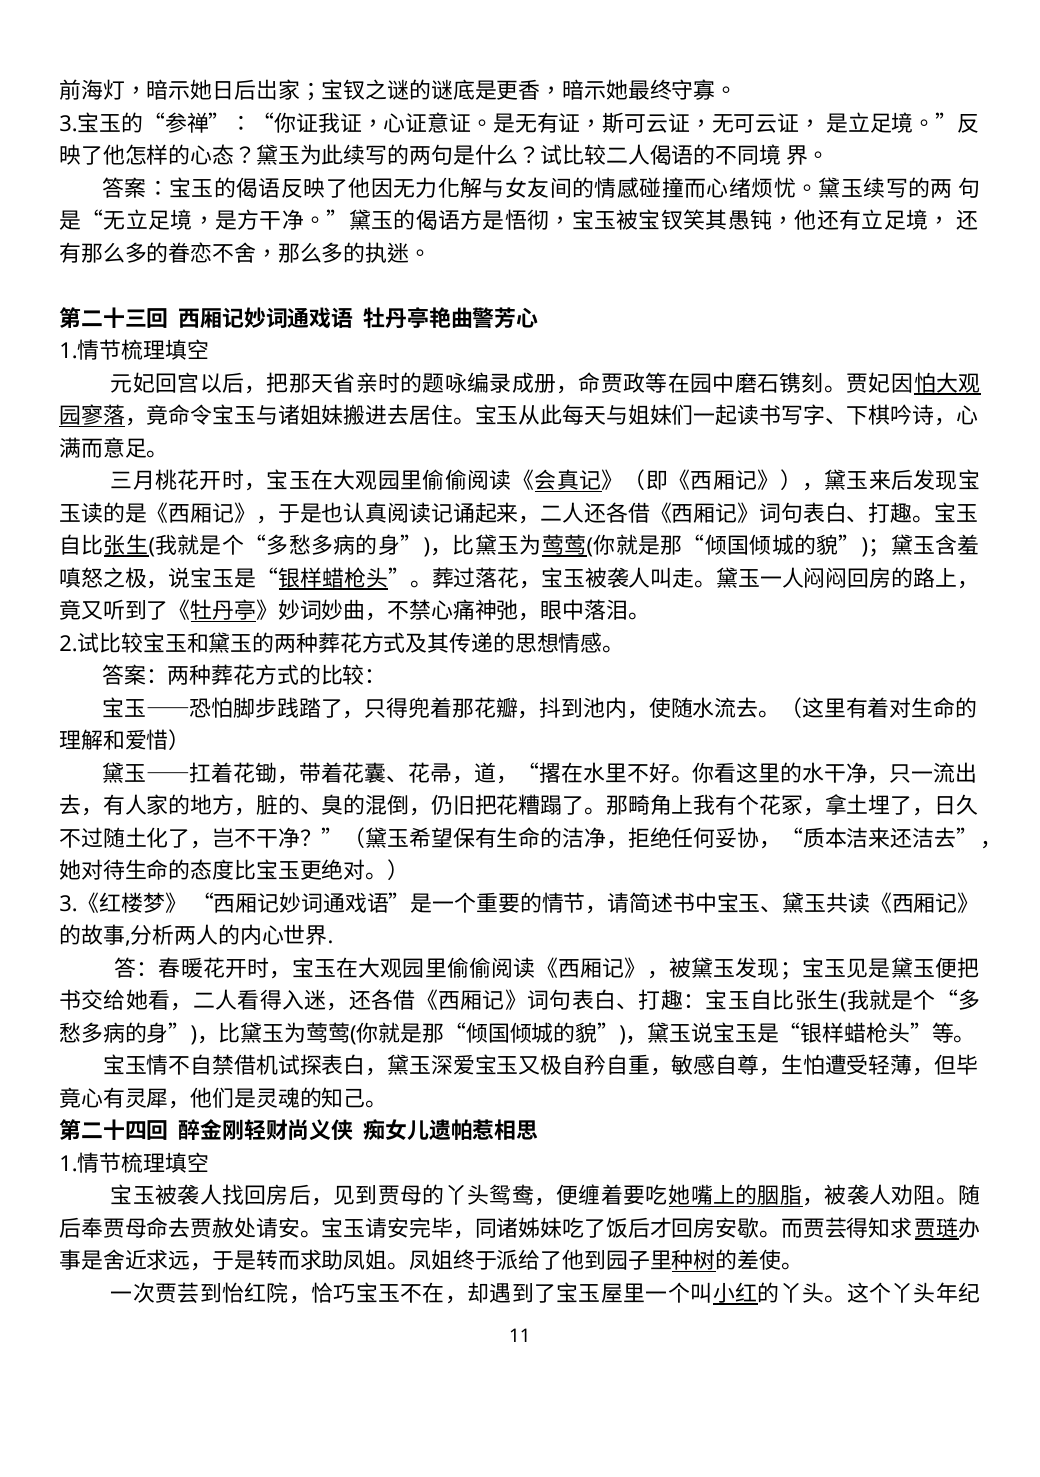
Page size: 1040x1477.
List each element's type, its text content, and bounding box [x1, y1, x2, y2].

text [59, 1276, 980, 1308]
text 宝玉情不自禁借机试探表白，黛玉深爱宝玉又极自矜自重，敏感自尊，生怕遭受轻薄，但毕竟心有灵犀，他们是灵魂的知己。 [59, 1048, 980, 1113]
text 1.情节梳理填空 [59, 1146, 980, 1178]
text 2.试比较宝玉和黛玉的两种葬花方式及其传递的思想情感。 [59, 626, 980, 658]
text 三月桃花开时，宝玉在大观园里偷偷阅读《会真记》（即《西厢记》），黛玉来后发现宝玉读的是《西厢记》，于是也认真阅读记诵起来，二人还各借《西厢记》词句表白、打趣。宝玉自比张生(我就是个“多愁多病的身”)，比黛玉为莺莺(你就是那“倾国倾城的貌”)；黛玉含羞嗔怒之极，说宝玉是“银样蜡枪头”。葬过落花，宝玉被袭人叫走。黛玉一人闷闷回房的路上，竟又听到了《牡丹亭》妙词妙曲，不禁心痛神弛，眼中落泪。 [59, 463, 980, 626]
text 宝玉——恐怕脚步践踏了，只得兜着那花瓣，抖到池内，使随水流去。（这里有着对生命的理解和爱惜） [59, 691, 980, 756]
text 宝玉被袭人找回房后，见到贾母的丫头鸳鸯，便缠着要吃她嘴上的胭脂，被袭人劝阻。随后奉贾母命去贾赦处请安。宝玉请安完毕，同诸姊妹吃了饭后才回房安歇。而贾芸得知求贾琏办事是舍近求远，于是转而求助凤姐。凤姐终于派给了他到园子里种树的差使。 [59, 1178, 980, 1276]
text 黛玉——扛着花锄，带着花囊、花帚，道，“撂在水里不好。你看这里的水干净，只一流出去，有人家的地方，脏的、臭的混倒，仍旧把花糟蹋了。那畸角上我有个花冢，拿土埋了，日久不过随土化了，岂不干净？”（黛玉希望保有生命的洁净，拒绝任何妥协，“质本洁来还洁去”，她对待生命的态度比宝玉更绝对。） [59, 756, 980, 886]
text 第二十三回 西厢记妙词通戏语 牡丹亭艳曲警芳心 [59, 301, 980, 333]
text 第二十四回 醉金刚轻财尚义侠 痴女儿遗帕惹相思 [59, 1113, 980, 1146]
text 答：春暖花开时，宝玉在大观园里偷偷阅读《西厢记》，被黛玉发现；宝玉见是黛玉便把书交给她看，二人看得入迷，还各借《西厢记》词句表白、打趣：宝玉自比张生(我就是个“多愁多病的身”)，比黛玉为莺莺(你就是那“倾国倾城的貌”)，黛玉说宝玉是“银样蜡枪头”等。 [59, 951, 980, 1048]
text 1.情节梳理填空 [59, 333, 980, 366]
text 答案：宝玉的偈语反映了他因无力化解与女友间的情感碰撞而心绪烦忧。黛玉续写的两 句是“无立足境，是方干净。”黛玉的偈语方是悟彻，宝玉被宝钗笑其愚钝，他还有立足境， 还有那么多的眷恋不舍，那么多的执迷。 [59, 171, 980, 268]
text 元妃回宫以后，把那天省亲时的题咏编录成册，命贾政等在园中磨石镌刻。贾妃因怕大观园寥落，竟命令宝玉与诸姐妹搬进去居住。宝玉从此每天与姐妹们一起读书写字、下棋吟诗，心满而意足。 [59, 366, 980, 463]
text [59, 73, 980, 106]
text 答案：两种葬花方式的比较： [59, 658, 980, 691]
text 3.宝玉的“参禅”：“你证我证，心证意证。是无有证，斯可云证，无可云证， 是立足境。”反映了他怎样的心态？黛玉为此续写的两句是什么？试比较二人偈语的不同境 界。 [59, 106, 980, 171]
text 3.《红楼梦》 “西厢记妙词通戏语”是一个重要的情节，请简述书中宝玉、黛玉共读《西厢记》的故事,分析两人的内心世界. [59, 886, 980, 951]
